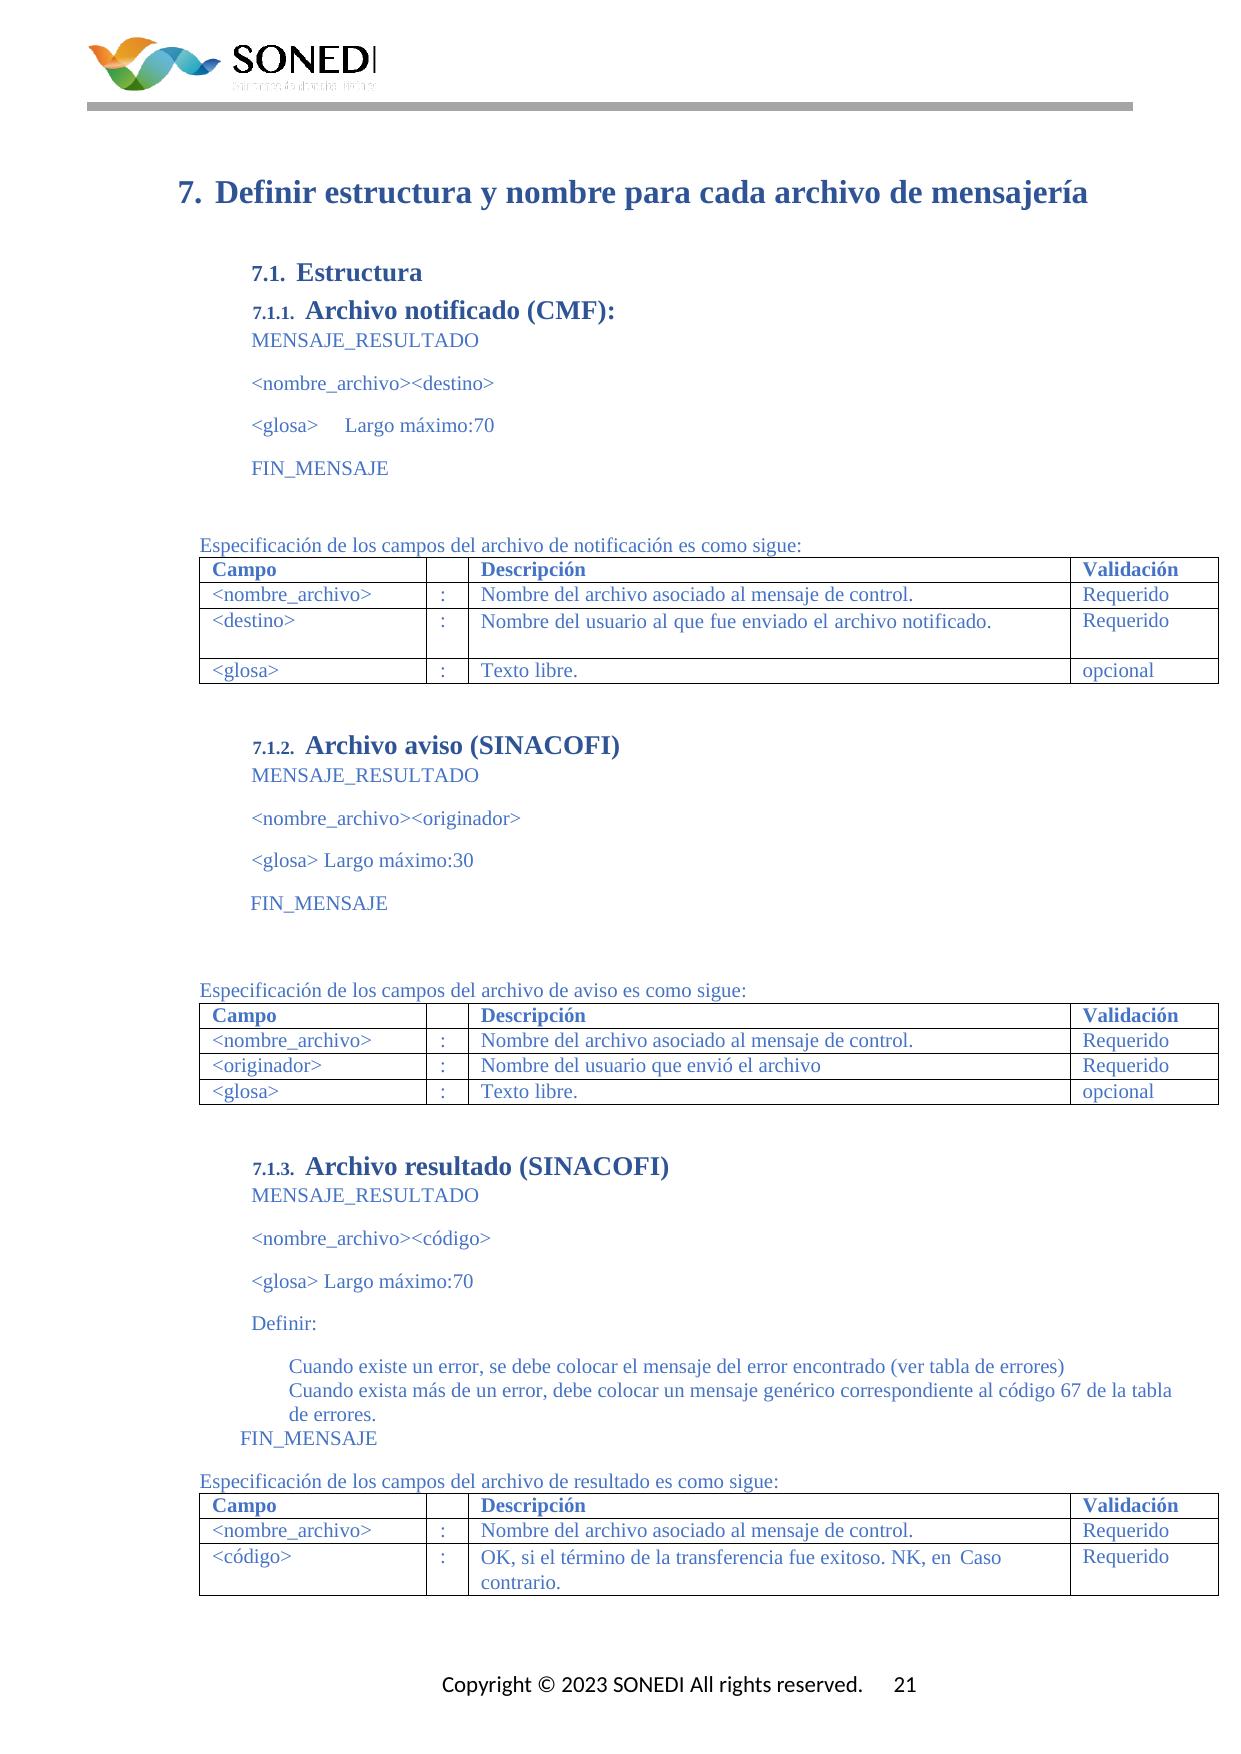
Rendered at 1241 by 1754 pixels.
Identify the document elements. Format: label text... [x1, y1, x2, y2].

subtitle Estructura [251, 257, 1181, 288]
table_header Validación [1071, 1004, 1218, 1028]
table_header Campo [200, 1004, 426, 1028]
text <glosa> Largo máximo:30 [177, 848, 1181, 872]
table_cell Requerido [1071, 1029, 1218, 1053]
table_cell : [427, 659, 468, 683]
text MENSAJE_RESULTADO [177, 328, 1181, 352]
table_header Campo [200, 1494, 426, 1518]
text FIN_MENSAJE [177, 1426, 1181, 1450]
table_cell Requerido [1071, 609, 1218, 658]
table_cell <originador> [200, 1054, 426, 1078]
table_header Descripción [469, 1004, 1070, 1028]
table_cell <nombre_archivo> [200, 583, 426, 607]
table_cell <glosa> [200, 659, 426, 683]
text Especificación de los campos del archivo de aviso es como sigue: [199, 978, 1181, 1002]
table_cell OK, si el término de la transferencia fue exitoso. NK, en Caso contrario. [469, 1544, 1070, 1595]
table_header [427, 558, 468, 582]
picture [87, 37, 376, 91]
table_cell opcional [1071, 659, 1218, 683]
text MENSAJE_RESULTADO [177, 1183, 1181, 1207]
text Especificación de los campos del archivo de resultado es como sigue: [199, 1469, 1181, 1493]
text <nombre_archivo><destino> [177, 370, 1181, 394]
table_cell Nombre del archivo asociado al mensaje de control. [469, 1029, 1070, 1053]
table_cell Nombre del usuario al que fue enviado el archivo notificado. [469, 609, 1070, 658]
text <nombre_archivo><código> [177, 1226, 1181, 1250]
table_header Descripción [469, 1494, 1070, 1518]
table_cell <código> [200, 1544, 426, 1595]
text MENSAJE_RESULTADO [177, 763, 1181, 787]
table_cell : [427, 1080, 468, 1104]
table_header Validación [1071, 1494, 1218, 1518]
table_cell Nombre del archivo asociado al mensaje de control. [469, 583, 1070, 607]
table_cell Requerido [1071, 1544, 1218, 1595]
table_cell Requerido [1071, 1519, 1218, 1543]
text Definir: [177, 1311, 1181, 1335]
text FIN_MENSAJE [177, 456, 1181, 480]
table_cell <nombre_archivo> [200, 1029, 426, 1053]
text <glosa> Largo máximo:70 [177, 413, 1181, 437]
table_header [427, 1494, 468, 1518]
table_cell Nombre del usuario que envió el archivo [469, 1054, 1070, 1078]
table_cell Nombre del archivo asociado al mensaje de control. [469, 1519, 1070, 1543]
table_cell opcional [1071, 1080, 1218, 1104]
table_header Validación [1071, 558, 1218, 582]
subtitle Definir estructura y nombre para cada archivo de mensajería [177, 173, 1181, 211]
table_cell Requerido [1071, 583, 1218, 607]
text <glosa> Largo máximo:70 [177, 1269, 1181, 1293]
table_cell <glosa> [200, 1080, 426, 1104]
table_cell <nombre_archivo> [200, 1519, 426, 1543]
text <nombre_archivo><originador> [177, 806, 1181, 829]
text Especificación de los campos del archivo de notificación es como sigue: [199, 533, 1181, 557]
table_cell : [427, 1029, 468, 1053]
table_cell : [427, 1054, 468, 1078]
list Cuando existe un error, se debe colocar el mensaje del error encontrado (ver tabla de errores) [288, 1354, 1181, 1378]
subtitle Archivo resultado (SINACOFI) [252, 1150, 1181, 1181]
table_cell : [427, 1544, 468, 1595]
table_header Campo [200, 558, 426, 582]
table_cell <destino> [200, 609, 426, 658]
table_cell Texto libre. [469, 659, 1070, 683]
table_header [427, 1004, 468, 1028]
table_cell : [427, 583, 468, 607]
table_header Descripción [469, 558, 1070, 582]
table_cell Texto libre. [469, 1080, 1070, 1104]
table_cell : [427, 1519, 468, 1543]
subtitle Archivo aviso (SINACOFI) [252, 729, 1181, 761]
list Cuando exista más de un error, debe colocar un mensaje genérico correspondiente al código 67 de la tabla de errores. [288, 1378, 1181, 1426]
subtitle Archivo notificado (CMF): [252, 294, 1181, 325]
table_cell Requerido [1071, 1054, 1218, 1078]
table_cell : [427, 609, 468, 658]
text FIN_MENSAJE [177, 891, 1181, 915]
